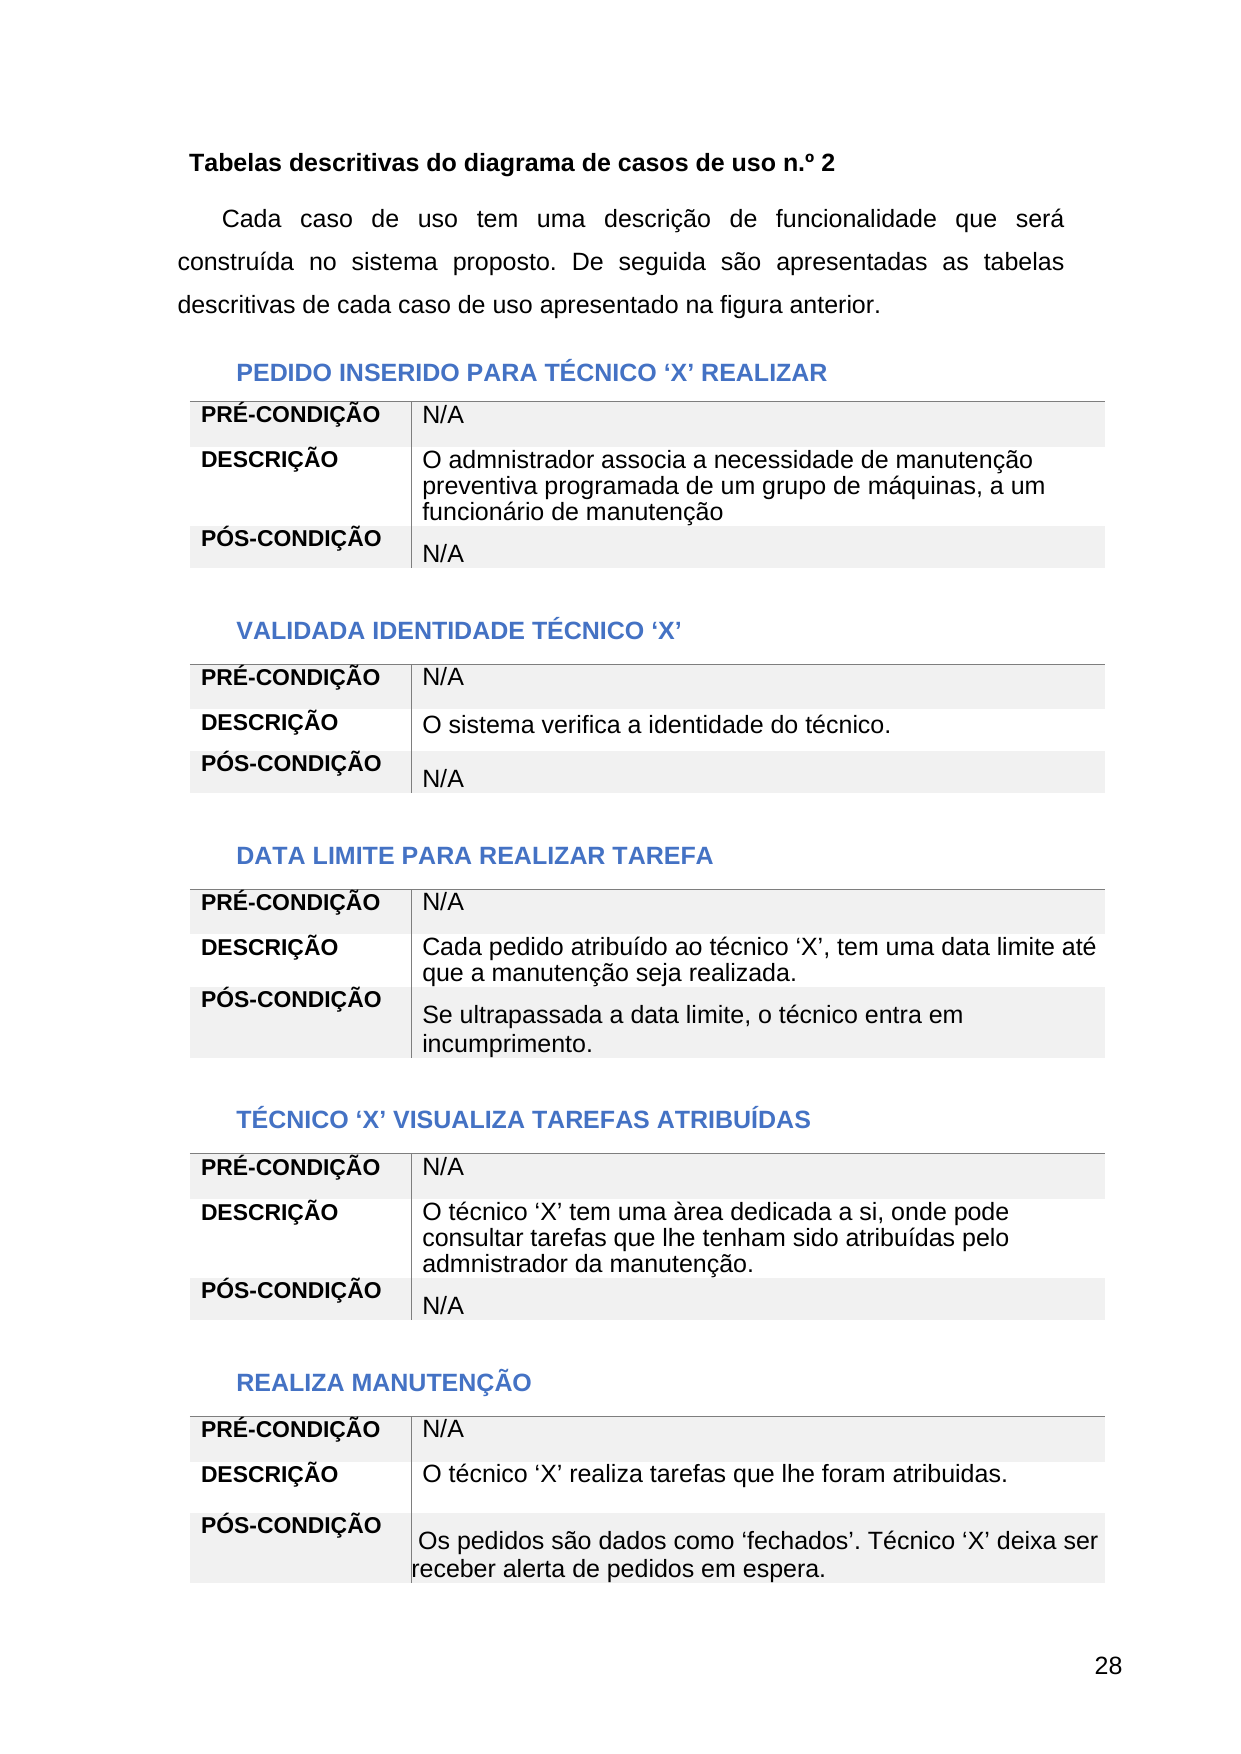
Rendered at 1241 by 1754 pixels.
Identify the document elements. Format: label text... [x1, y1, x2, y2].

table_cell PÓS-CONDIÇÃO [190, 751, 411, 793]
table_cell N/A [412, 526, 1105, 568]
text Tabelas descritivas do diagrama de casos de uso n.º 2 [189, 148, 1078, 176]
table_header PRÉ-CONDIÇÃO [190, 1154, 411, 1199]
table_cell N/A [412, 751, 1105, 793]
text DATA LIMITE PARA REALIZAR TAREFA [177, 841, 1078, 869]
table_header N/A [412, 402, 1105, 447]
table_cell DESCRIÇÃO [190, 1199, 411, 1278]
table_header PRÉ-CONDIÇÃO [190, 890, 411, 934]
table_cell PÓS-CONDIÇÃO [190, 987, 411, 1058]
table_header N/A [412, 1417, 1105, 1462]
table_header N/A [412, 1154, 1105, 1199]
table_cell Os pedidos são dados como ‘fechados’. Técnico ‘X’ deixa ser receber alerta de pedidos em espera. [412, 1513, 1105, 1583]
text REALIZA MANUTENÇÃO [177, 1368, 1078, 1397]
table_cell Cada pedido atribuído ao técnico ‘X’, tem uma data limite até que a manutenção seja realizada. [412, 935, 1105, 987]
table_header PRÉ-CONDIÇÃO [190, 665, 411, 709]
table_cell DESCRIÇÃO [190, 447, 411, 526]
table_cell DESCRIÇÃO [190, 1462, 411, 1512]
table_cell Se ultrapassada a data limite, o técnico entra em incumprimento. [412, 987, 1105, 1058]
table_cell O técnico ‘X’ realiza tarefas que lhe foram atribuidas. [412, 1462, 1105, 1512]
table_cell DESCRIÇÃO [190, 935, 411, 987]
text Cada caso de uso tem uma descrição de funcionalidade que será construída no sistema proposto. De seguida são apresentadas as tabelas descritivas de cada caso de uso apresentado na figura anterior. [177, 204, 1066, 319]
table_header N/A [412, 890, 1105, 934]
text VALIDADA IDENTIDADE TÉCNICO ‘X’ [177, 616, 1078, 644]
table_cell O admnistrador associa a necessidade de manutenção preventiva programada de um grupo de máquinas, a um funcionário de manutenção [412, 447, 1105, 526]
table_header PRÉ-CONDIÇÃO [190, 1417, 411, 1462]
table_cell O sistema verifica a identidade do técnico. [412, 710, 1105, 751]
table_cell PÓS-CONDIÇÃO [190, 526, 411, 568]
table_cell N/A [412, 1278, 1105, 1320]
table_header N/A [412, 665, 1105, 709]
table_cell DESCRIÇÃO [190, 710, 411, 751]
table_header PRÉ-CONDIÇÃO [190, 402, 411, 447]
table_cell O técnico ‘X’ tem uma àrea dedicada a si, onde pode consultar tarefas que lhe tenham sido atribuídas pelo admnistrador da manutenção. [412, 1199, 1105, 1278]
text PEDIDO INSERIDO PARA TÉCNICO ‘X’ REALIZAR [177, 358, 1066, 387]
text TÉCNICO ‘X’ VISUALIZA TAREFAS ATRIBUÍDAS [177, 1106, 1078, 1134]
table_cell PÓS-CONDIÇÃO [190, 1513, 411, 1583]
table_cell PÓS-CONDIÇÃO [190, 1278, 411, 1320]
